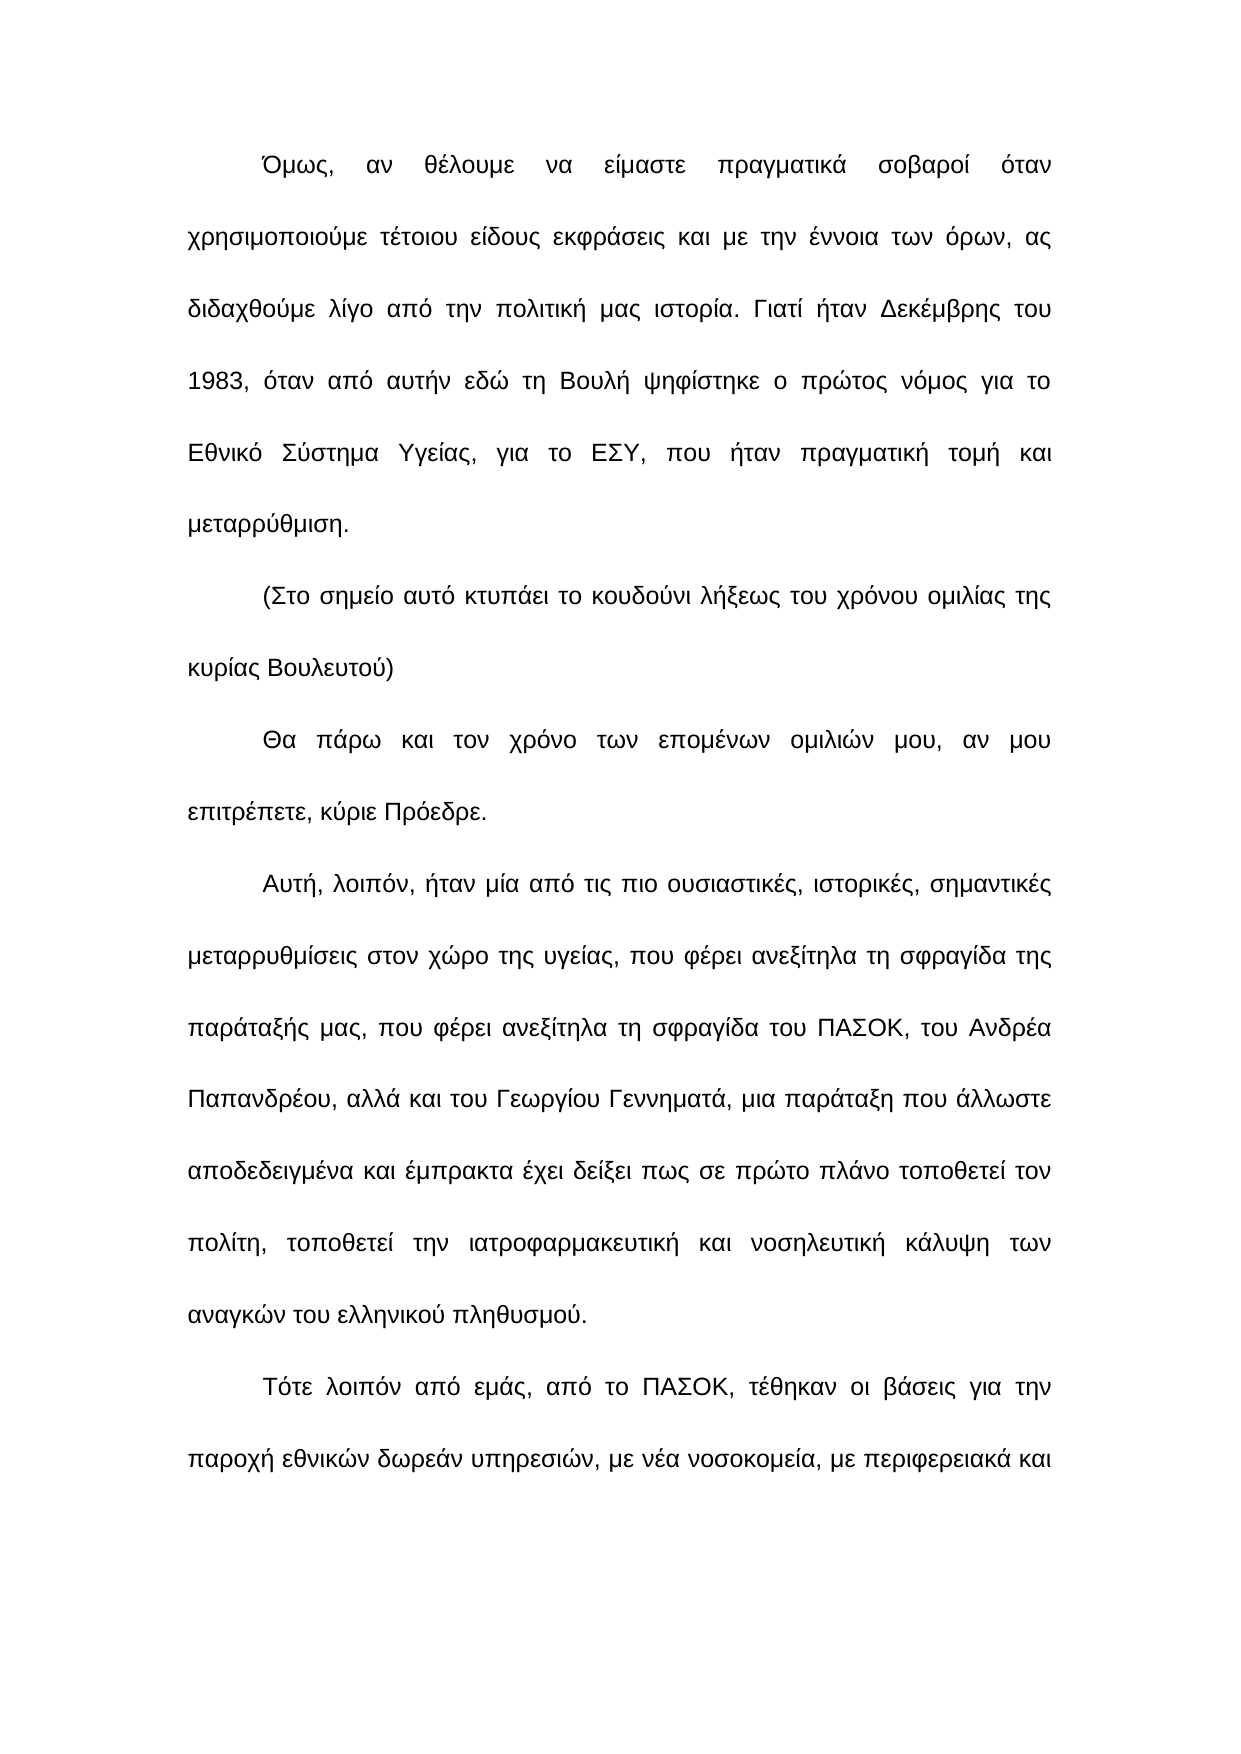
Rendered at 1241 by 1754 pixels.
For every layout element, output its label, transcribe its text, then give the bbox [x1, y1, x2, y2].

text Όμως, αν θέλουμε να είμαστε πραγματικά σοβαροί όταν χρησιμοποιούμε τέτοιου είδους εκφράσεις και με την έννοια των όρων, ας διδαχθούμε λίγο από την πολιτική μας ιστορία. Γιατί ήταν Δεκέμβρης του 1983, όταν από αυτήν εδώ τη Βουλή ψηφίστηκε ο πρώτος νόμος για το Εθνικό Σύστημα Υγείας, για το ΕΣΥ, που ήταν πραγματική τομή και μεταρρύθμιση. [187, 150, 1053, 538]
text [187, 1372, 1053, 1472]
text (Στο σημείο αυτό κτυπάει το κουδούνι λήξεως του χρόνου ομιλίας της κυρίας Βουλευτού) [187, 581, 1053, 682]
text Θα πάρω και τον χρόνο των επομένων ομιλιών μου, αν μου επιτρέπετε, κύριε Πρόεδρε. [187, 725, 1053, 826]
text Αυτή, λοιπόν, ήταν μία από τις πιο ουσιαστικές, ιστορικές, σημαντικές μεταρρυθμίσεις στον χώρο της υγείας, που φέρει ανεξίτηλα τη σφραγίδα της παράταξής μας, που φέρει ανεξίτηλα τη σφραγίδα του ΠΑΣΟΚ, του Ανδρέα Παπανδρέου, αλλά και του Γεωργίου Γεννηματά, μια παράταξη που άλλωστε αποδεδειγμένα και έμπρακτα έχει δείξει πως σε πρώτο πλάνο τοποθετεί τον πολίτη, τοποθετεί την ιατροφαρμακευτική και νοσηλευτική κάλυψη των αναγκών του ελληνικού πληθυσμού. [187, 869, 1053, 1329]
